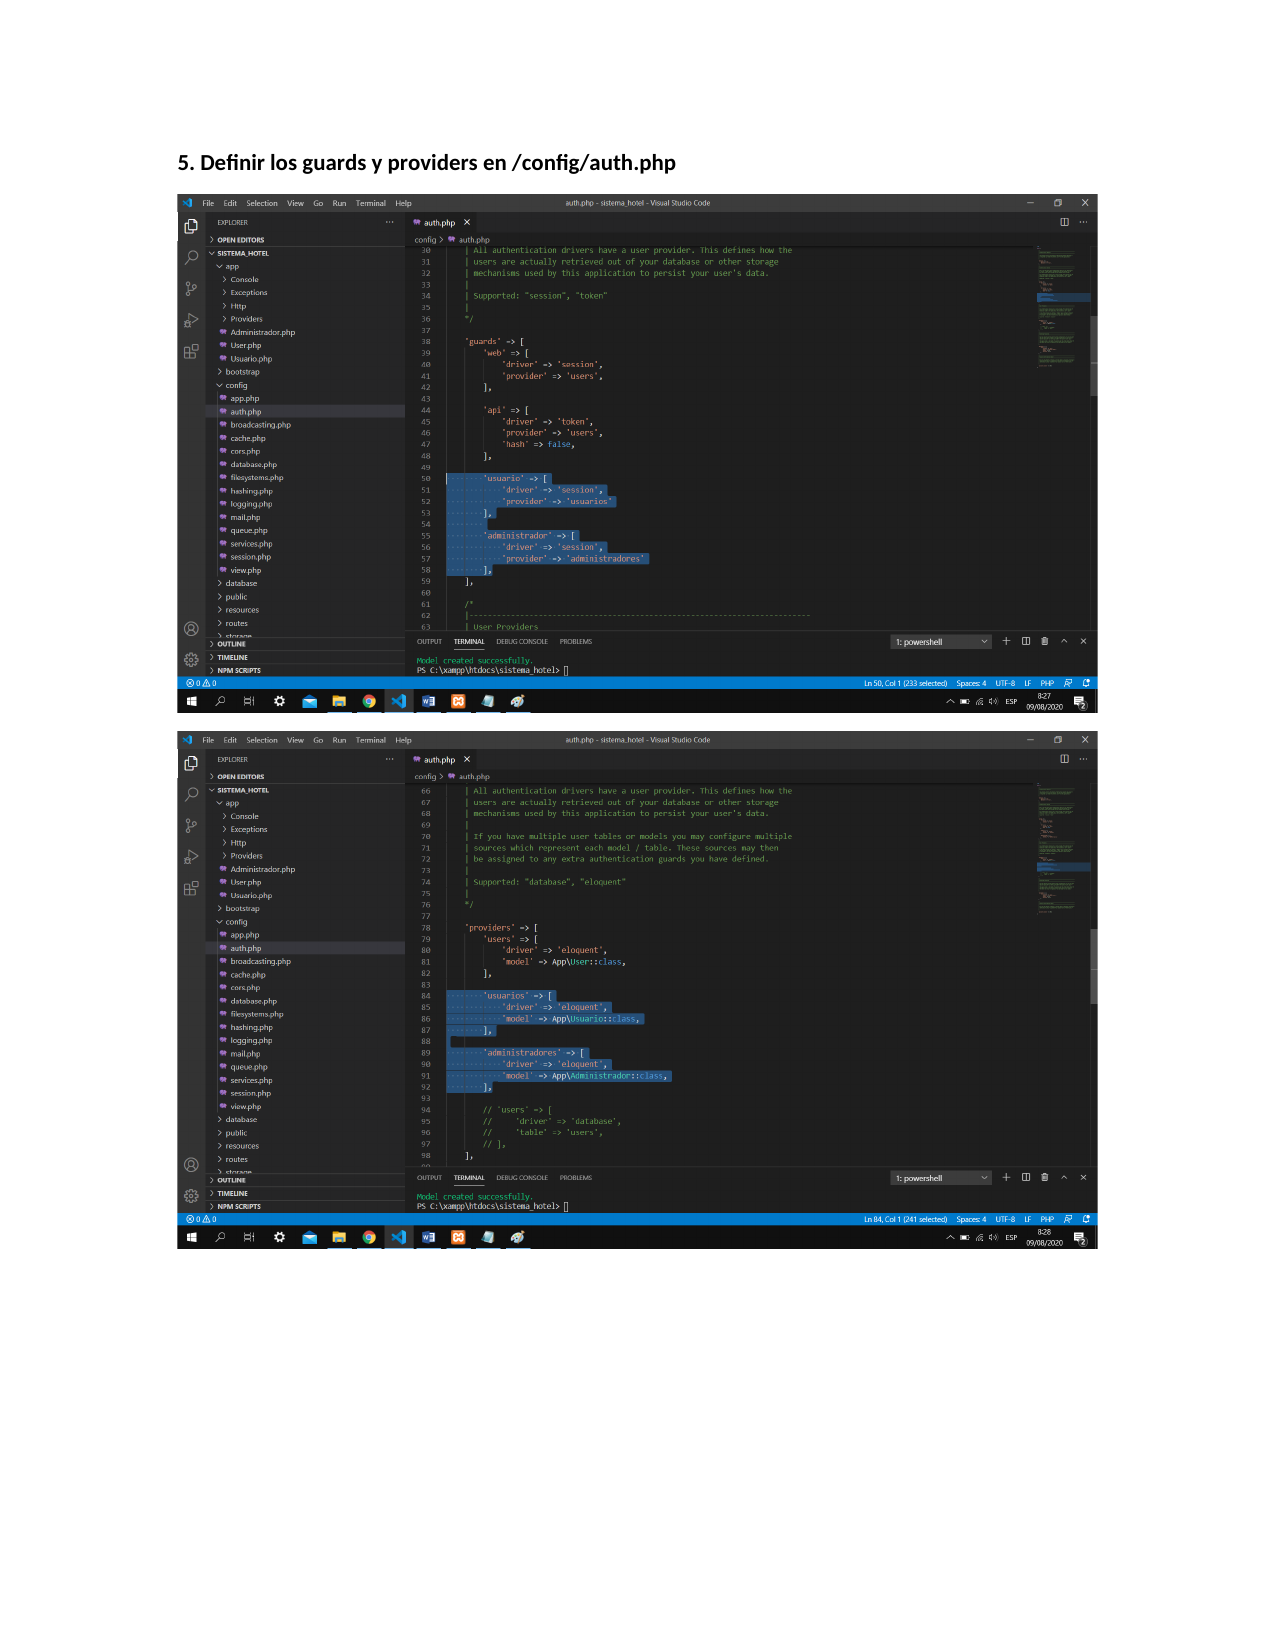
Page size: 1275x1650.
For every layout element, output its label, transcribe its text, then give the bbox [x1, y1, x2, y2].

picture [177, 194, 1098, 713]
text 5. Definir los guards y providers en /config/auth.php [177, 148, 1098, 176]
picture [177, 731, 1098, 1249]
